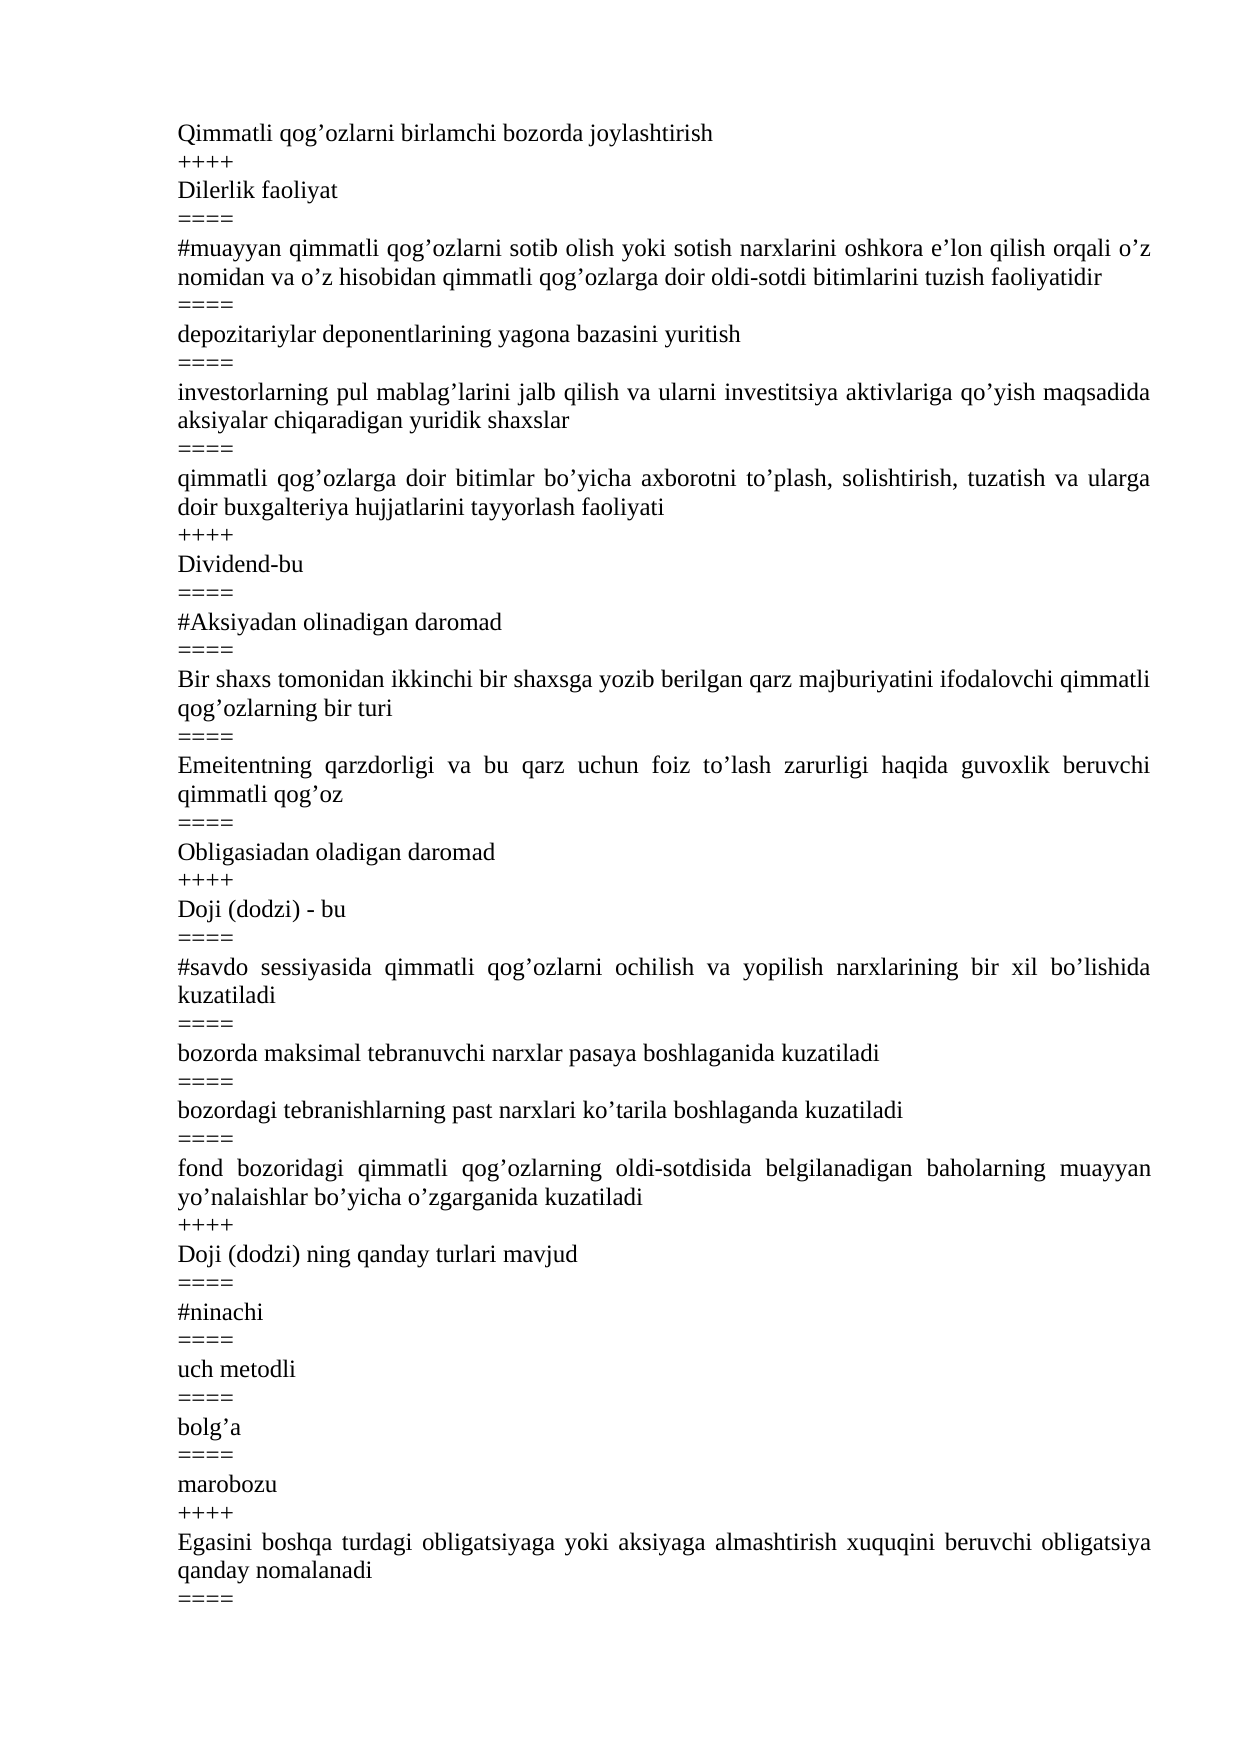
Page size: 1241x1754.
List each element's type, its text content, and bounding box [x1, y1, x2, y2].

text #muayyan qimmatli qog’ozlarni sotib olish yoki sotish narxlarini oshkora e’lon qilish orqali o’z nomidan va o’z hisobidan qimmatli qog’ozlarga doir oldi-sotdi bitimlarini tuzish faoliyatidir [177, 233, 1152, 291]
text ==== [177, 636, 1152, 664]
text depozitariylar deponentlarining yagona bazasini yuritish [177, 319, 1152, 348]
text Bir shaxs tomonidan ikkinchi bir shaxsga yozib berilgan qarz majburiyatini ifodalovchi qimmatli qog’ozlarning bir turi [177, 664, 1152, 722]
text ==== [177, 434, 1152, 463]
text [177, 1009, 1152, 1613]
text Dilerlik faoliyat [177, 176, 1152, 204]
text Doji (dodzi) - bu [177, 894, 1152, 923]
text #savdo sessiyasida qimmatli qog’ozlarni ochilish va yopilish narxlarining bir xil bo’lishida kuzatiladi [177, 952, 1152, 1009]
text ++++ [177, 521, 1152, 549]
text ++++ [177, 147, 1152, 176]
text Obligasiadan oladigan daromad [177, 837, 1152, 866]
text ++++ [177, 866, 1152, 894]
text ==== [177, 204, 1152, 233]
text Qimmatli qog’ozlarni birlamchi bozorda joylashtirish [177, 118, 1152, 147]
text Emeitentning qarzdorligi va bu qarz uchun foiz to’lash zarurligi haqida guvoxlik beruvchi qimmatli qog’oz [177, 751, 1152, 808]
text Dividend-bu [177, 549, 1152, 578]
text qimmatli qog’ozlarga doir bitimlar bo’yicha axborotni to’plash, solishtirish, tuzatish va ularga doir buxgalteriya hujjatlarini tayyorlash faoliyati [177, 463, 1152, 521]
text ==== [177, 722, 1152, 751]
text ==== [177, 578, 1152, 607]
text #Aksiyadan olinadigan daromad [177, 607, 1152, 636]
text ==== [177, 291, 1152, 319]
text ==== [177, 808, 1152, 837]
text ==== [177, 923, 1152, 952]
text ==== [177, 348, 1152, 377]
text investorlarning pul mablag’larini jalb qilish va ularni investitsiya aktivlariga qo’yish maqsadida aksiyalar chiqaradigan yuridik shaxslar [177, 377, 1152, 434]
